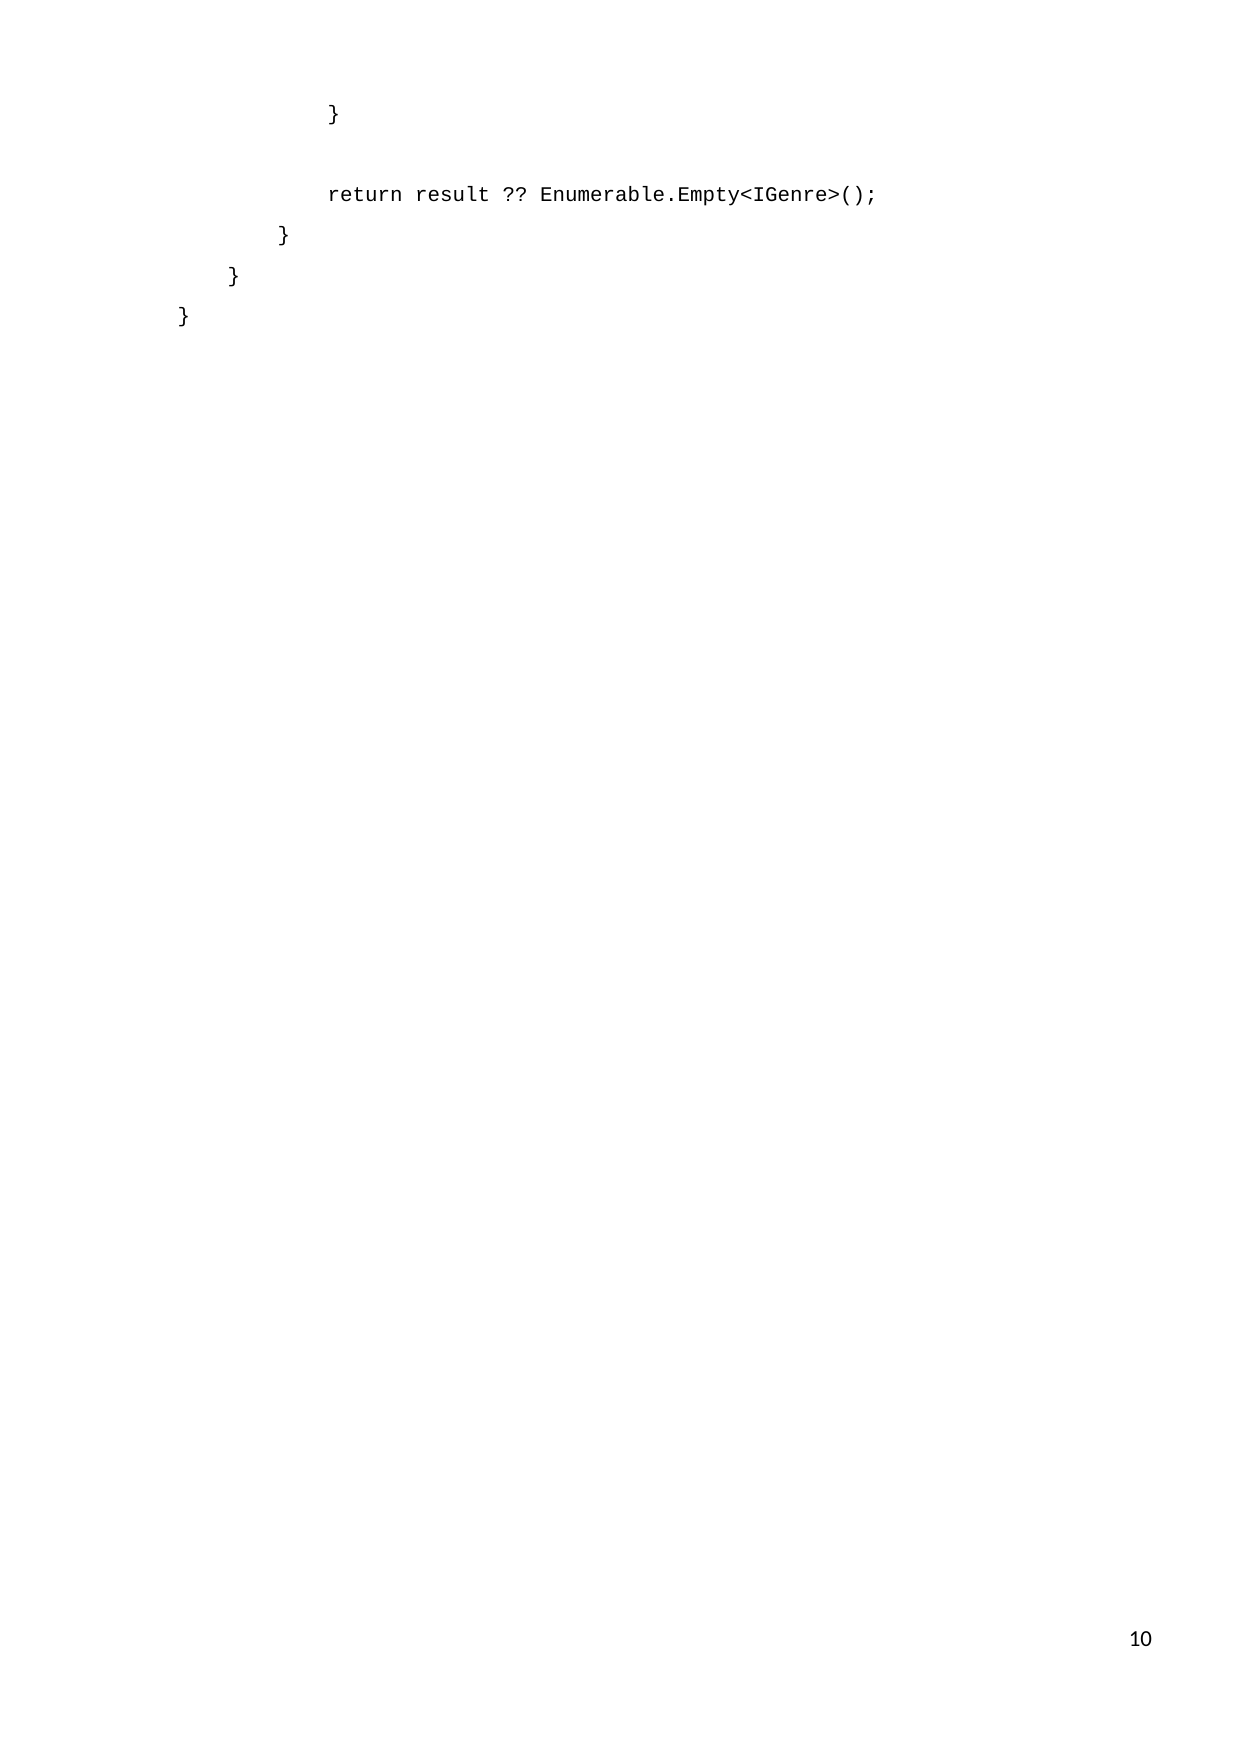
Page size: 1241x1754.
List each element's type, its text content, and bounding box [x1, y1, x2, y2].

text } [177, 224, 1152, 248]
text return result ?? Enumerable.Empty<IGenre>(); [177, 184, 1152, 208]
text } [177, 265, 1152, 288]
text } [177, 305, 1152, 329]
text } [177, 103, 1152, 127]
